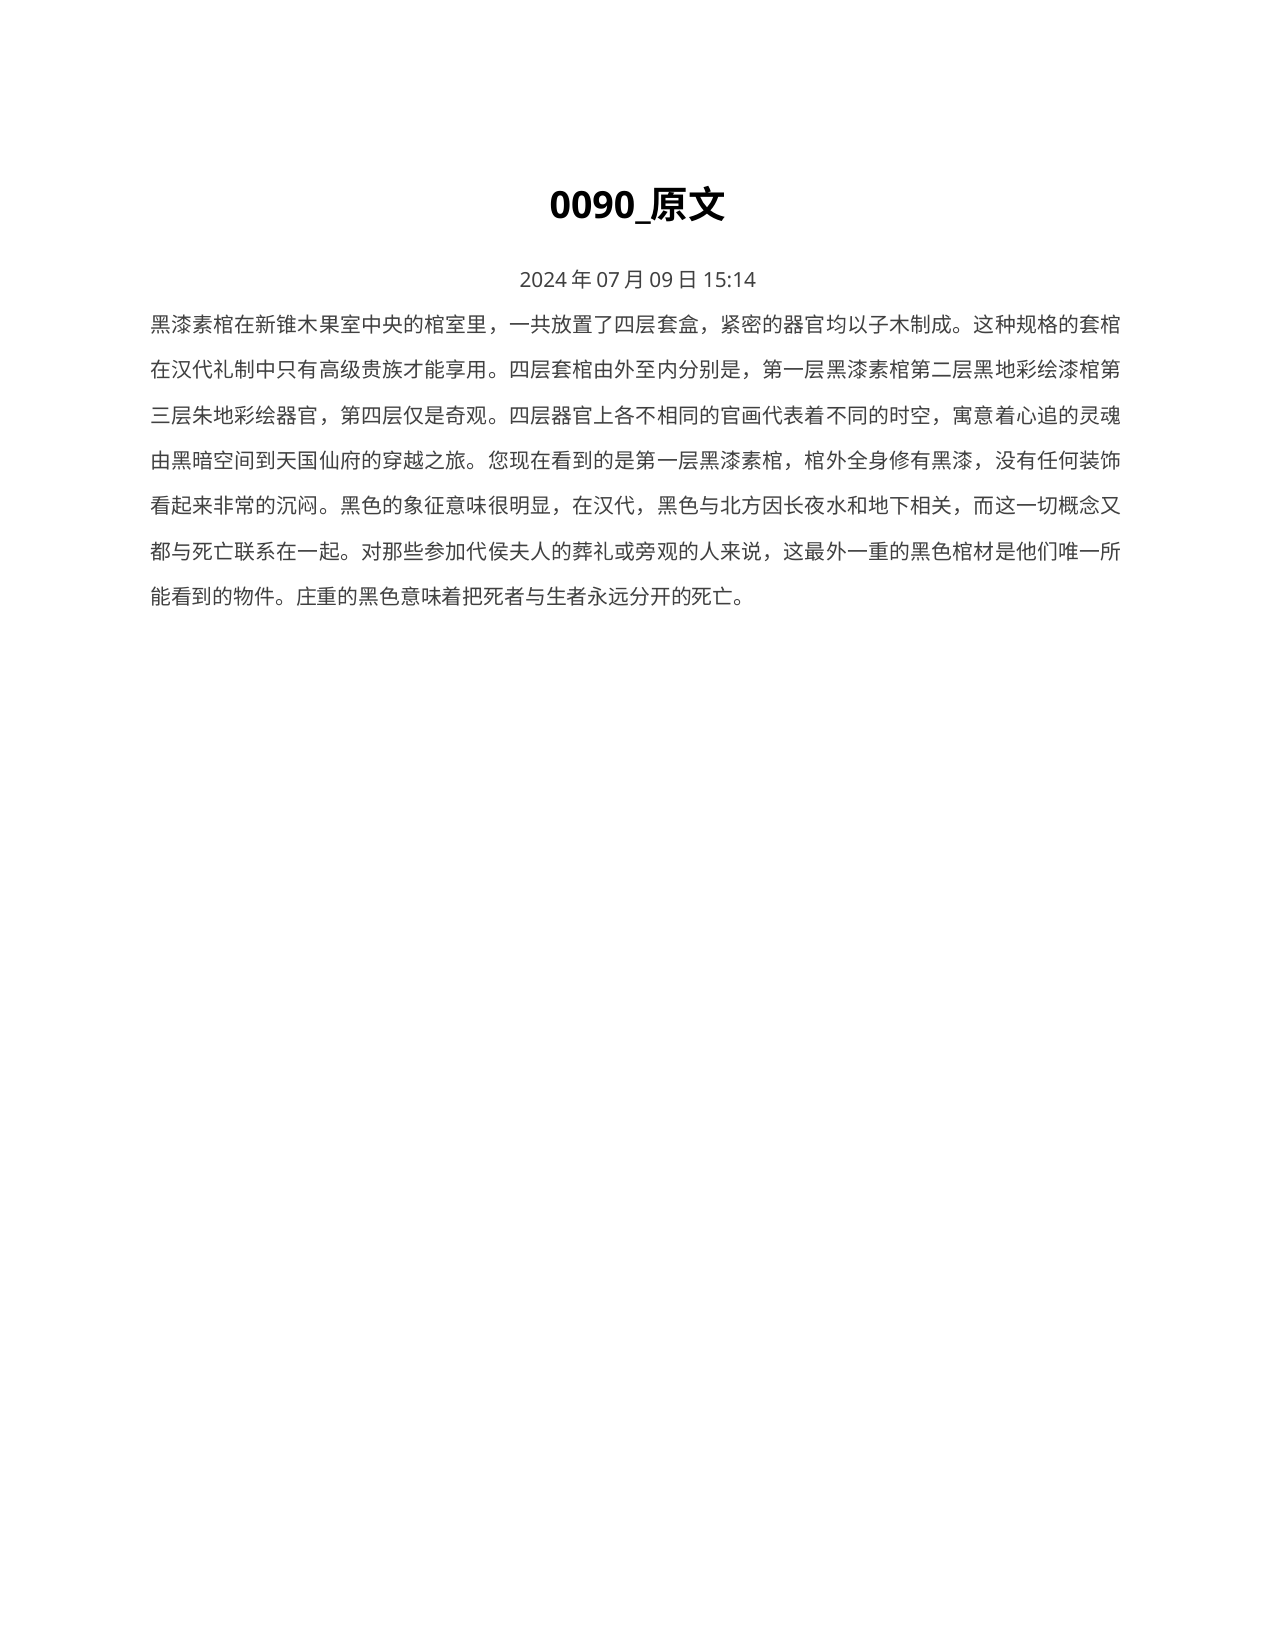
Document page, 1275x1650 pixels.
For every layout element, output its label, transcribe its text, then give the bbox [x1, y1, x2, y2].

text 0090_原文 [150, 175, 1125, 229]
text 2024年07月09日 15:14 [150, 263, 1125, 293]
text 黑漆素棺在新锥木果室中央的棺室里，一共放置了四层套盒，紧密的器官均以子木制成。这种规格的套棺在汉代礼制中只有高级贵族才能享用。四层套棺由外至内分别是，第一层黑漆素棺第二层黑地彩绘漆棺第三层朱地彩绘器官，第四层仅是奇观。四层器官上各不相同的官画代表着不同的时空，寓意着心追的灵魂，由黑暗空间到天国仙府的穿越之旅。您现在看到的是第一层黑漆素棺，棺外全身修有黑漆，没有任何装饰，看起来非常的沉闷。黑色的象征意味很明显，在汉代，黑色与北方因长夜水和地下相关，而这一切概念又都与死亡联系在一起。对那些参加代侯夫人的葬礼或旁观的人来说，这最外一重的黑色棺材是他们唯一所能看到的物件。庄重的黑色意味着把死者与生者永远分开的死亡。 [150, 308, 1125, 610]
